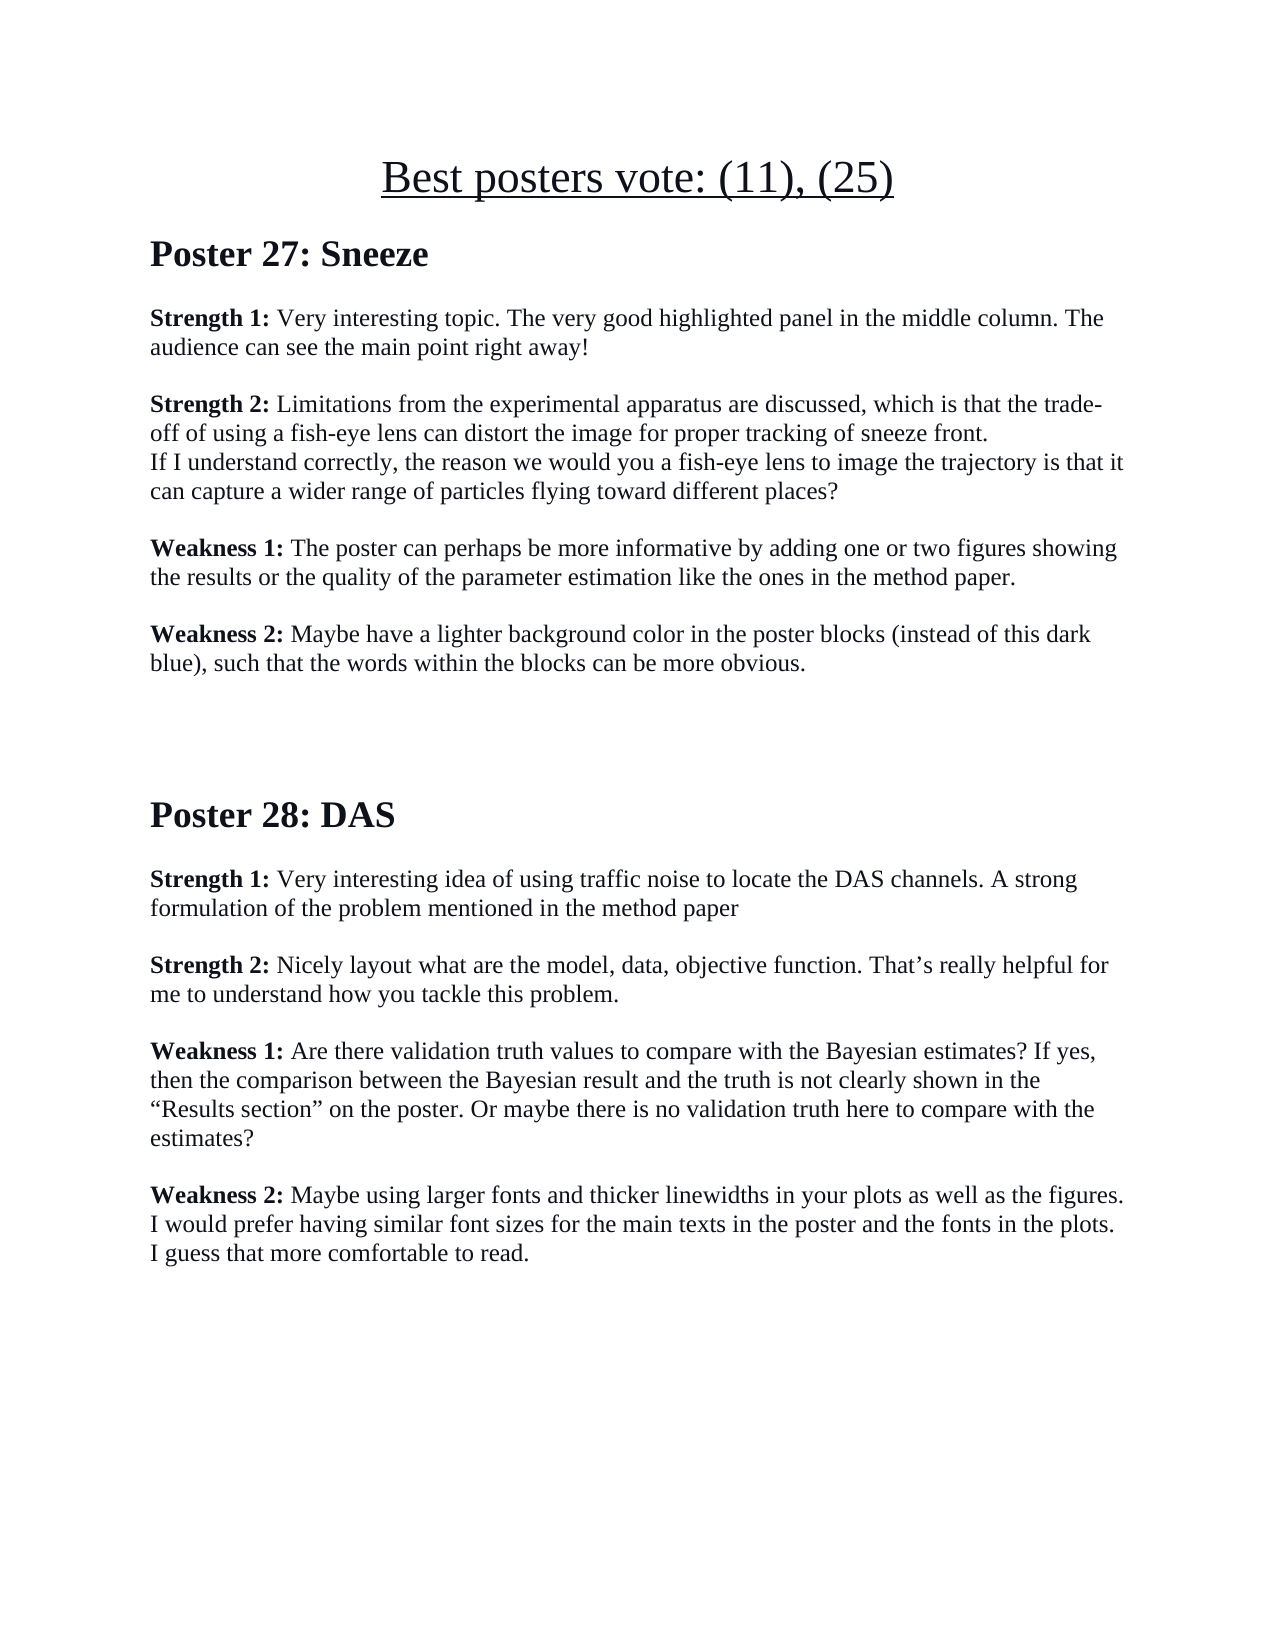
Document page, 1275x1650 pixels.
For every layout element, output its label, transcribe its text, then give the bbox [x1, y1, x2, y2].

text Weakness 2: Maybe using larger fonts and thicker linewidths in your plots as well as the figures. I would prefer having similar font sizes for the main texts in the poster and the fonts in the plots. I guess that more comfortable to read. [150, 1180, 1125, 1266]
text Strength 1: Very interesting topic. The very good highlighted panel in the middle column. The audience can see the main point right away! [150, 303, 1125, 361]
text Weakness 2: Maybe have a lighter background color in the poster blocks (instead of this dark blue), such that the words within the blocks can be more obvious. [150, 619, 1125, 677]
text Strength 2: Limitations from the experimental apparatus are discussed, which is that the trade-off of using a fish-eye lens can distort the image for proper tracking of sneeze front. [150, 389, 1125, 447]
text Poster 28: DAS [150, 792, 1125, 835]
text Best posters vote: (11), (25) [150, 150, 1125, 203]
text Weakness 1: The poster can perhaps be more informative by adding one or two figures showing the results or the quality of the parameter estimation like the ones in the method paper. [150, 533, 1125, 591]
text Weakness 1: Are there validation truth values to compare with the Bayesian estimates? If yes, then the comparison between the Bayesian result and the truth is not clearly shown in the “Results section” on the poster. Or maybe there is no validation truth here to compare with the estimates? [150, 1036, 1125, 1151]
text Strength 1: Very interesting idea of using traffic noise to locate the DAS channels. A strong formulation of the problem mentioned in the method paper [150, 864, 1125, 921]
text Strength 2: Nicely layout what are the model, data, objective function. That’s really helpful for me to understand how you tackle this problem. [150, 950, 1125, 1008]
text Poster 27: Sneeze [150, 231, 1125, 274]
text If I understand correctly, the reason we would you a fish-eye lens to image the trajectory is that it can capture a wider range of particles flying toward different places? [150, 447, 1125, 504]
